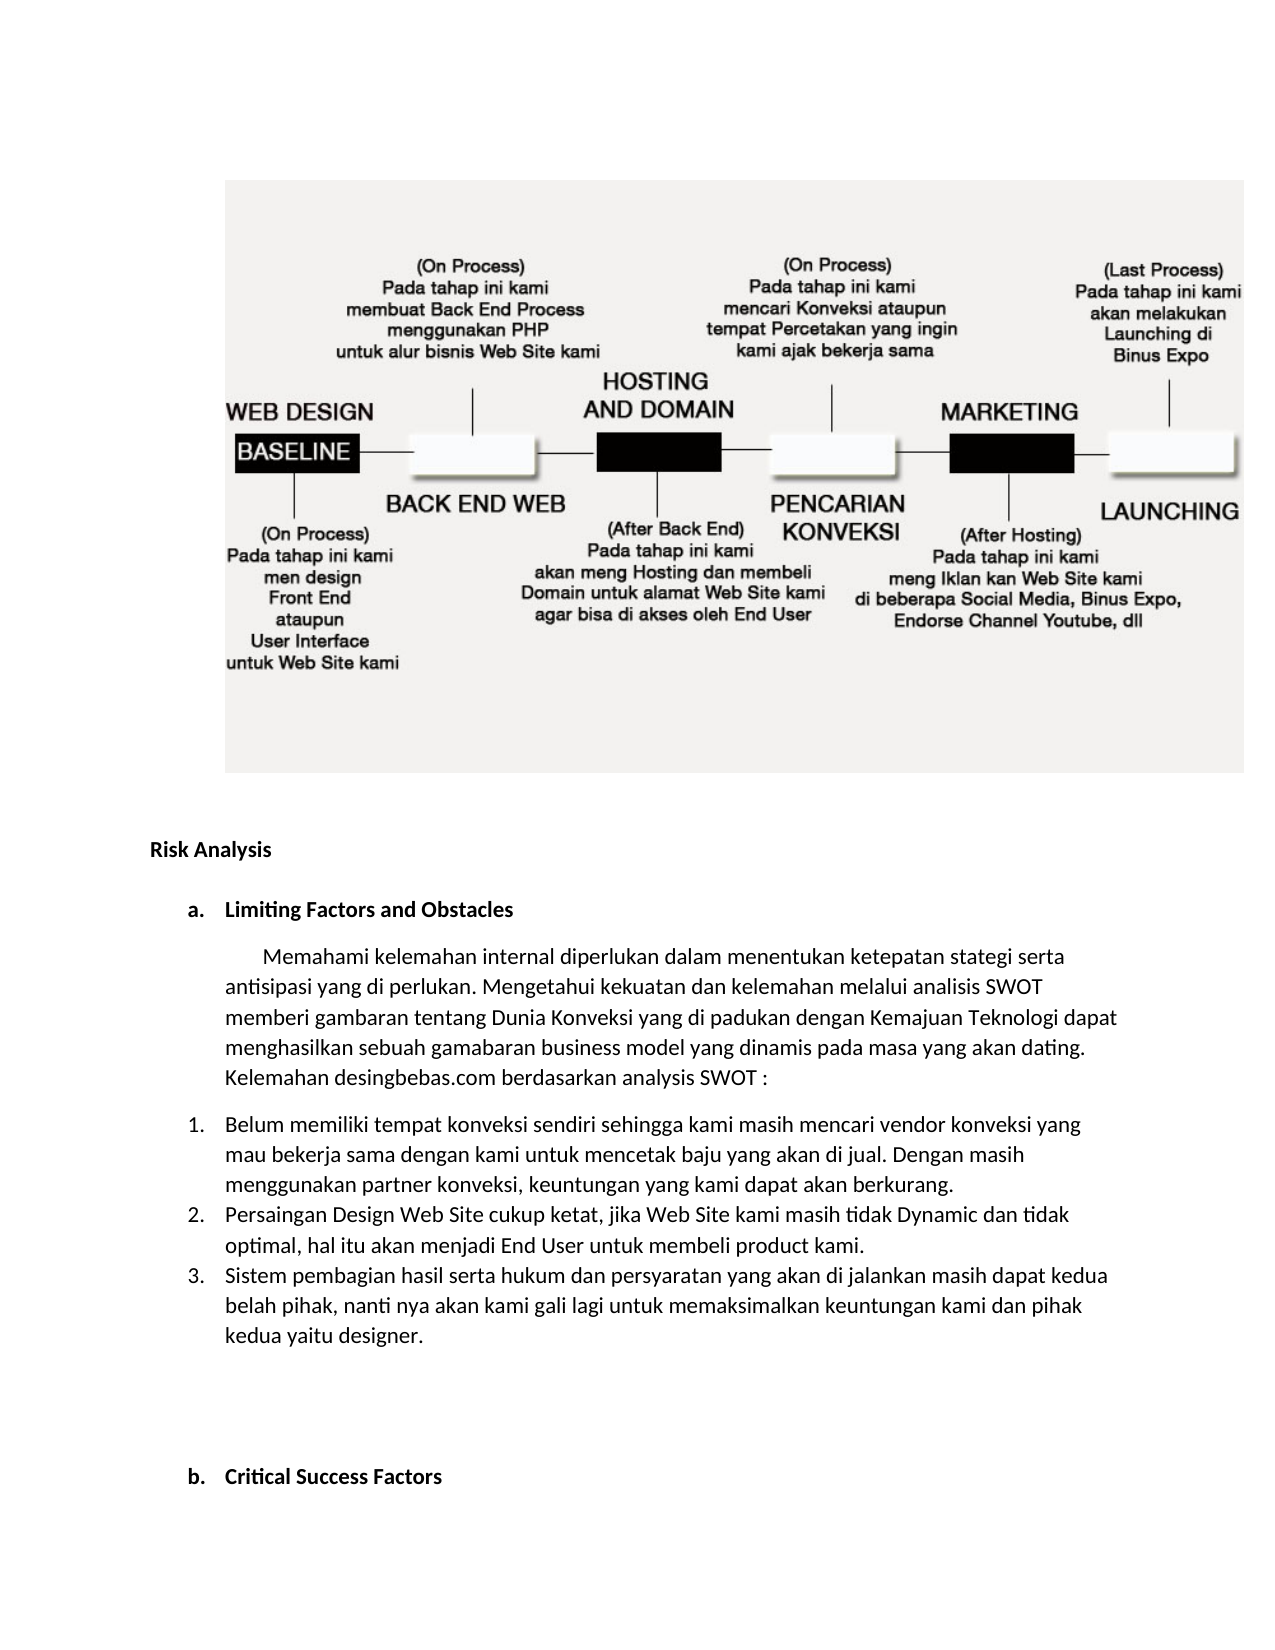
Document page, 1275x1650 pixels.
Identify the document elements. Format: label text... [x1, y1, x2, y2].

list Critical Success Factors [187, 1462, 1125, 1490]
list Limiting Factors and Obstacles [187, 895, 1125, 923]
list Persaingan Design Web Site cukup ketat, jika Web Site kami masih tidak Dynamic dan tidak optimal, hal itu akan menjadi End User untuk membeli product kami. [187, 1201, 1125, 1259]
list Sistem pembagian hasil serta hukum dan persyaratan yang akan di jalankan masih dapat kedua belah pihak, nanti nya akan kami gali lagi untuk memaksimalkan keuntungan kami dan pihak kedua yaitu designer. [187, 1261, 1125, 1349]
list Belum memiliki tempat konveksi sendiri sehingga kami masih mencari vendor konveksi yang mau bekerja sama dengan kami untuk mencetak baju yang akan di jual. Dengan masih menggunakan partner konveksi, keuntungan yang kami dapat akan berkurang. [187, 1110, 1125, 1198]
list Risk Analysis [150, 835, 1125, 863]
picture [225, 180, 1244, 773]
text Memahami kelemahan internal diperlukan dalam menentukan ketepatan stategi serta antisipasi yang di perlukan. Mengetahui kekuatan dan kelemahan melalui analisis SWOT memberi gambaran tentang Dunia Konveksi yang di padukan dengan Kemajuan Teknologi dapat menghasilkan sebuah gamabaran business model yang dinamis pada masa yang akan dating. Kelemahan desingbebas.com berdasarkan analysis SWOT : [225, 942, 1125, 1091]
